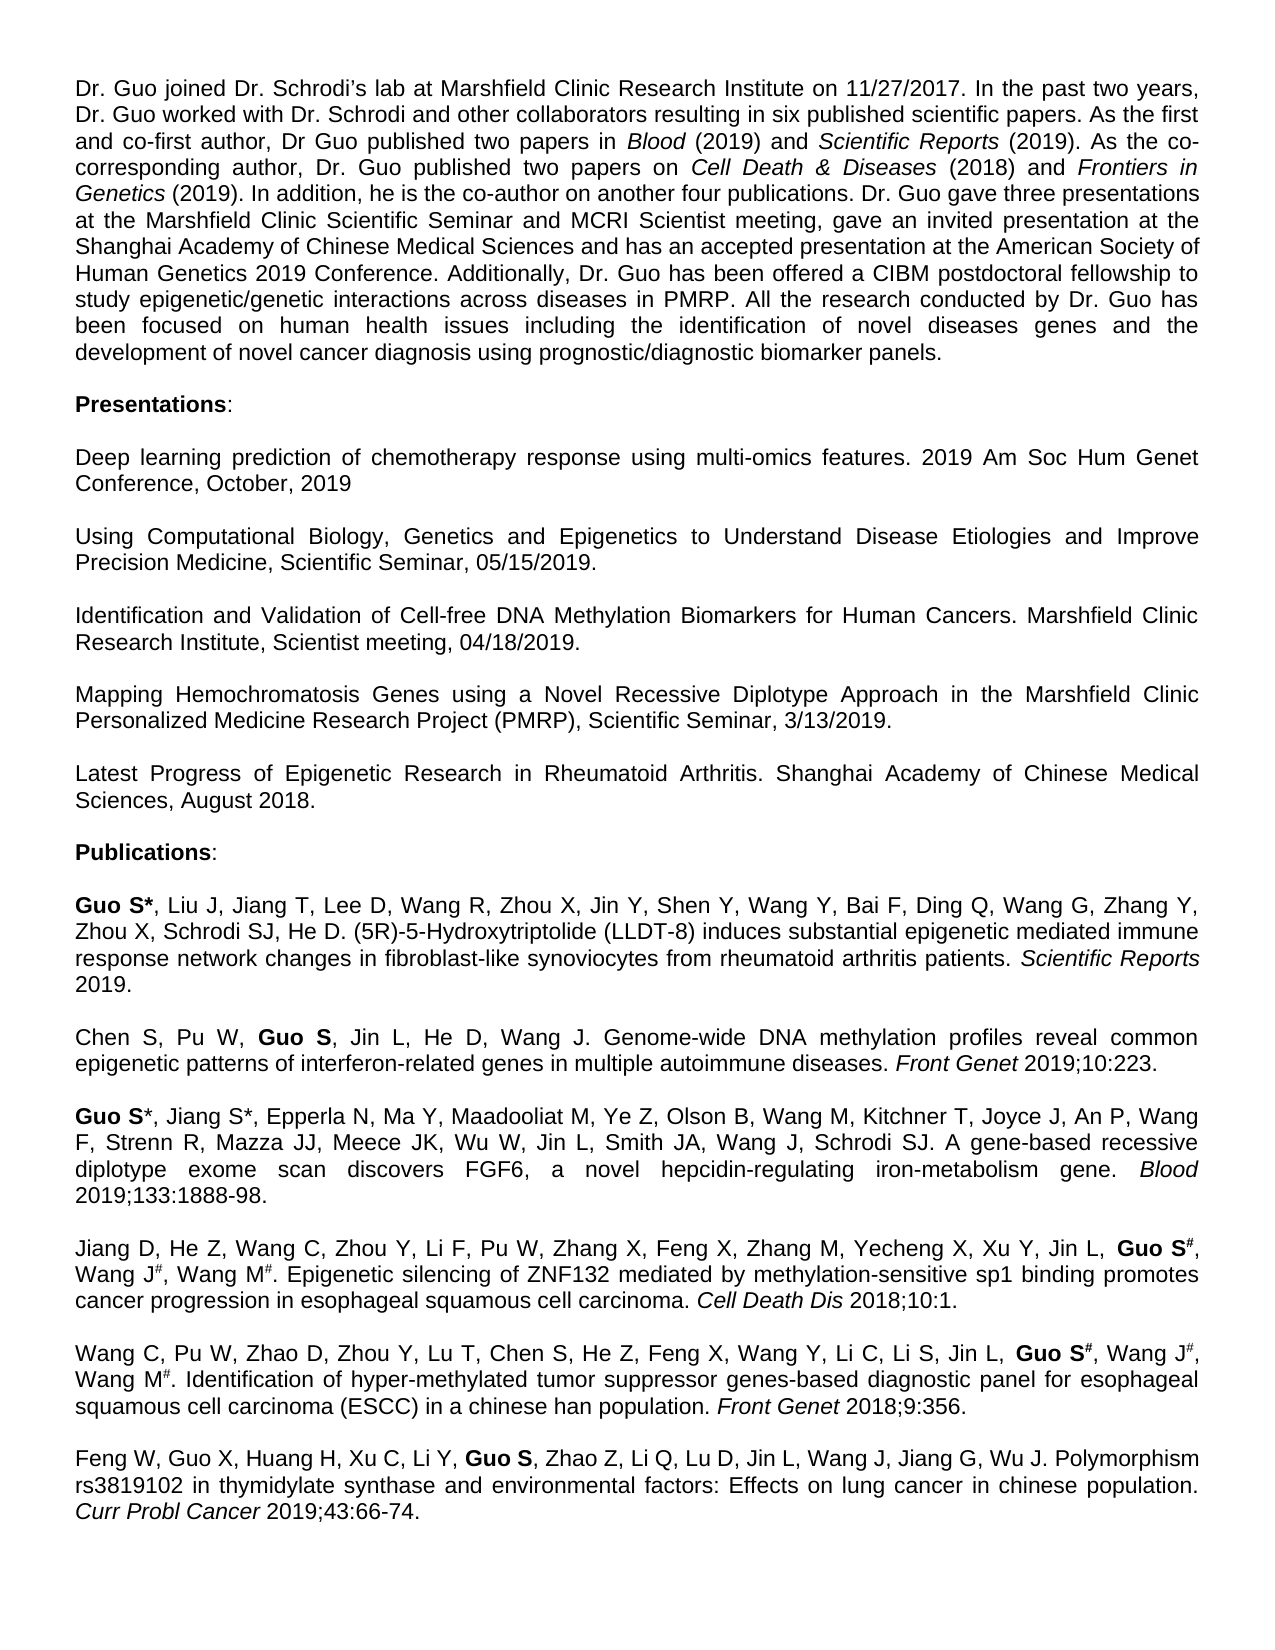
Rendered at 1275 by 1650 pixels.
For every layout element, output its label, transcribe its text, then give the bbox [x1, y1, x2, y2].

text Using Computational Biology, Genetics and Epigenetics to Understand Disease Etiologies and Improve Precision Medicine, Scientific Seminar, 05/15/2019. [75, 523, 1200, 576]
text Guo S*, Liu J, Jiang T, Lee D, Wang R, Zhou X, Jin Y, Shen Y, Wang Y, Bai F, Ding Q, Wang G, Zhang Y, Zhou X, Schrodi SJ, He D. (5R)-5-Hydroxytriptolide (LLDT-8) induces substantial epigenetic mediated immune response network changes in fibroblast-like synoviocytes from rheumatoid arthritis patients. Scientific Reports 2019. [75, 892, 1200, 997]
text Chen S, Pu W, Guo S, Jin L, He D, Wang J. Genome-wide DNA methylation profiles reveal common epigenetic patterns of interferon-related genes in multiple autoimmune diseases. Front Genet 2019;10:223. [75, 1024, 1200, 1076]
text Latest Progress of Epigenetic Research in Rheumatoid Arthritis. Shanghai Academy of Chinese Medical Sciences, August 2018. [75, 760, 1200, 813]
text Feng W, Guo X, Huang H, Xu C, Li Y, Guo S, Zhao Z, Li Q, Lu D, Jin L, Wang J, Jiang G, Wu J. Polymorphism rs3819102 in thymidylate synthase and environmental factors: Effects on lung cancer in chinese population. Curr Probl Cancer 2019;43:66-74. [75, 1445, 1200, 1524]
text Mapping Hemochromatosis Genes using a Novel Recessive Diplotype Approach in the Marshfield Clinic Personalized Medicine Research Project (PMRP), Scientific Seminar, 3/13/2019. [75, 681, 1200, 734]
text Deep learning prediction of chemotherapy response using multi-omics features. 2019 Am Soc Hum Genet Conference, October, 2019 [75, 444, 1200, 497]
text Jiang D, He Z, Wang C, Zhou Y, Li F, Pu W, Zhang X, Feng X, Zhang M, Yecheng X, Xu Y, Jin L, Guo S#, Wang J#, Wang M#. Epigenetic silencing of ZNF132 mediated by methylation-sensitive sp1 binding promotes cancer progression in esophageal squamous cell carcinoma. Cell Death Dis 2018;10:1. [75, 1234, 1200, 1314]
text Dr. Guo joined Dr. Schrodi’s lab at Marshfield Clinic Research Institute on 11/27/2017. In the past two years, Dr. Guo worked with Dr. Schrodi and other collaborators resulting in six published scientific papers. As the first and co-first author, Dr Guo published two papers in Blood (2019) and Scientific Reports (2019). As the co-corresponding author, Dr. Guo published two papers on Cell Death & Diseases (2018) and Frontiers in Genetics (2019). In addition, he is the co-author on another four publications. Dr. Guo gave three presentations at the Marshfield Clinic Scientific Seminar and MCRI Scientist meeting, gave an invited presentation at the Shanghai Academy of Chinese Medical Sciences and has an accepted presentation at the American Society of Human Genetics 2019 Conference. Additionally, Dr. Guo has been offered a CIBM postdoctoral fellowship to study epigenetic/genetic interactions across diseases in PMRP. All the research conducted by Dr. Guo has been focused on human health issues including the identification of novel diseases genes and the development of novel cancer diagnosis using prognostic/diagnostic biomarker panels. [75, 75, 1200, 365]
text Identification and Validation of Cell-free DNA Methylation Biomarkers for Human Cancers. Marshfield Clinic Research Institute, Scientist meeting, 04/18/2019. [75, 602, 1200, 655]
text Publications: (1-5) [75, 839, 1200, 866]
text Wang C, Pu W, Zhao D, Zhou Y, Lu T, Chen S, He Z, Feng X, Wang Y, Li C, Li S, Jin L, Guo S#, Wang J#, Wang M#. Identification of hyper-methylated tumor suppressor genes-based diagnostic panel for esophageal squamous cell carcinoma (ESCC) in a chinese han population. Front Genet 2018;9:356. [75, 1340, 1200, 1419]
text Guo S*, Jiang S*, Epperla N, Ma Y, Maadooliat M, Ye Z, Olson B, Wang M, Kitchner T, Joyce J, An P, Wang F, Strenn R, Mazza JJ, Meece JK, Wu W, Jin L, Smith JA, Wang J, Schrodi SJ. A gene-based recessive diplotype exome scan discovers FGF6, a novel hepcidin-regulating iron-metabolism gene. Blood 2019;133:1888-98. [75, 1103, 1200, 1208]
text Presentations: [75, 391, 1200, 418]
